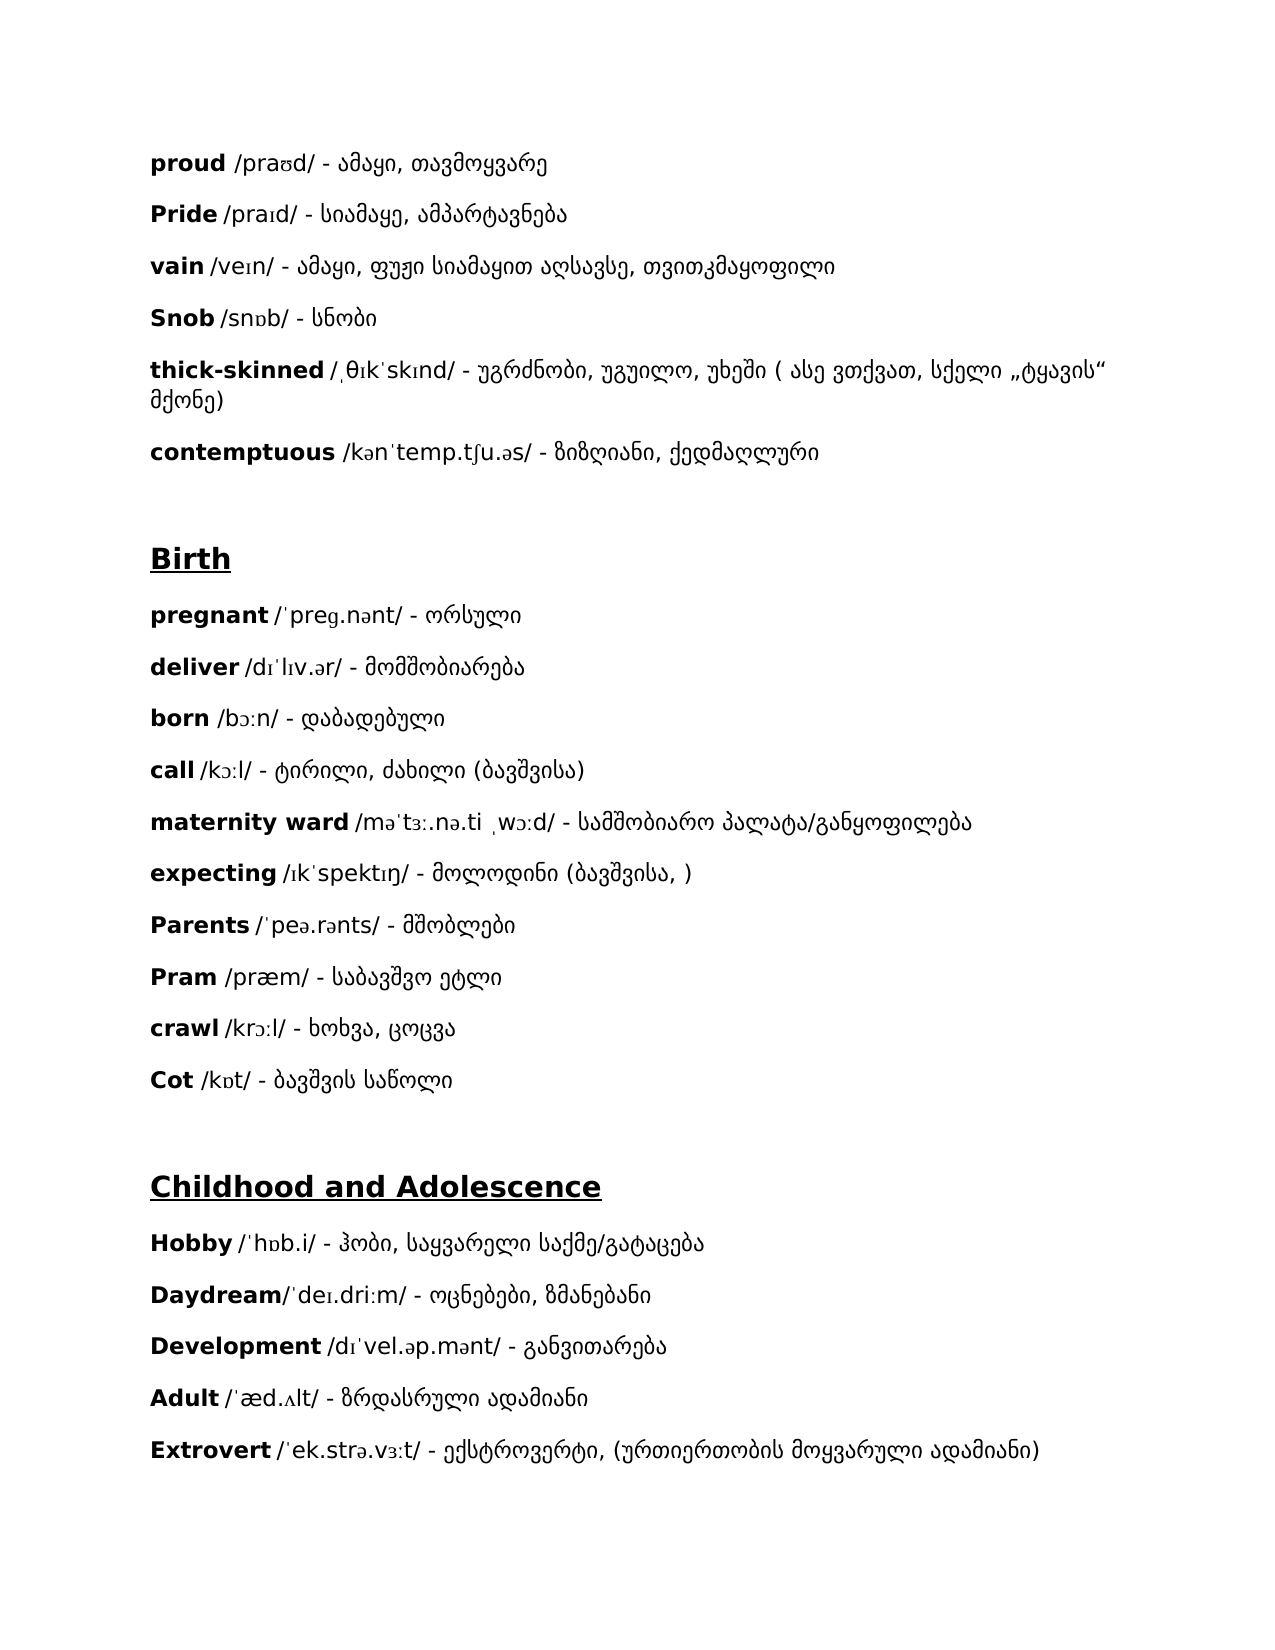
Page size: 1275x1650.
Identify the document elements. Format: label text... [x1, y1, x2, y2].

text pregnant /ˈpreɡ.nənt/ - ორსული [150, 602, 1125, 629]
text deliver /dɪˈlɪv.ər/ - მომშობიარება [150, 654, 1125, 680]
text proud /praʊd/ - ამაყი, თავმოყვარე [150, 150, 1125, 177]
text Snob /snɒb/ - სნობი [150, 305, 1125, 332]
text Parents /ˈpeə.rənts/ - მშობლები [150, 912, 1125, 939]
text maternity ward /məˈtɜː.nə.ti ˌwɔːd/ - სამშობიარო პალატა/განყოფილება [150, 809, 1125, 836]
text Birth [150, 542, 1125, 576]
text Development /dɪˈvel.əp.mənt/ - განვითარება [150, 1333, 1125, 1360]
text Daydream/ˈdeɪ.driːm/ - ოცნებები, ზმანებანი [150, 1282, 1125, 1309]
text born /bɔːn/ - დაბადებული [150, 705, 1125, 732]
text vain /veɪn/ - ამაყი, ფუჟი სიამაყით აღსავსე, თვითკმაყოფილი [150, 253, 1125, 280]
text contemptuous /kənˈtemp.tʃu.əs/ - ზიზღიანი, ქედმაღლური [150, 439, 1125, 466]
text Pride /praɪd/ - სიამაყე, ამპარტავნება [150, 202, 1125, 228]
text Childhood and Adolescence [150, 1170, 1125, 1204]
text Cot /kɒt/ - ბავშვის საწოლი [150, 1067, 1125, 1094]
text Pram /præm/ - საბავშვო ეტლი [150, 964, 1125, 991]
text expecting /ɪkˈspektɪŋ/ - მოლოდინი (ბავშვისა, ) [150, 861, 1125, 887]
text Hobby /ˈhɒb.i/ - ჰობი, საყვარელი საქმე/გატაცება [150, 1230, 1125, 1257]
text thick-skinned /ˌθɪkˈskɪnd/ - უგრძნობი, უგუილო, უხეში ( ასე ვთქვათ, სქელი „ტყავის“ მქონე) [150, 357, 1125, 414]
text crawl /krɔːl/ - ხოხვა, ცოცვა [150, 1016, 1125, 1042]
text call /kɔːl/ - ტირილი, ძახილი (ბავშვისა) [150, 757, 1125, 784]
text Extrovert /ˈek.strə.vɜːt/ - ექსტროვერტი, (ურთიერთობის მოყვარული ადამიანი) [150, 1437, 1125, 1464]
text Adult /ˈæd.ʌlt/ - ზრდასრული ადამიანი [150, 1385, 1125, 1412]
